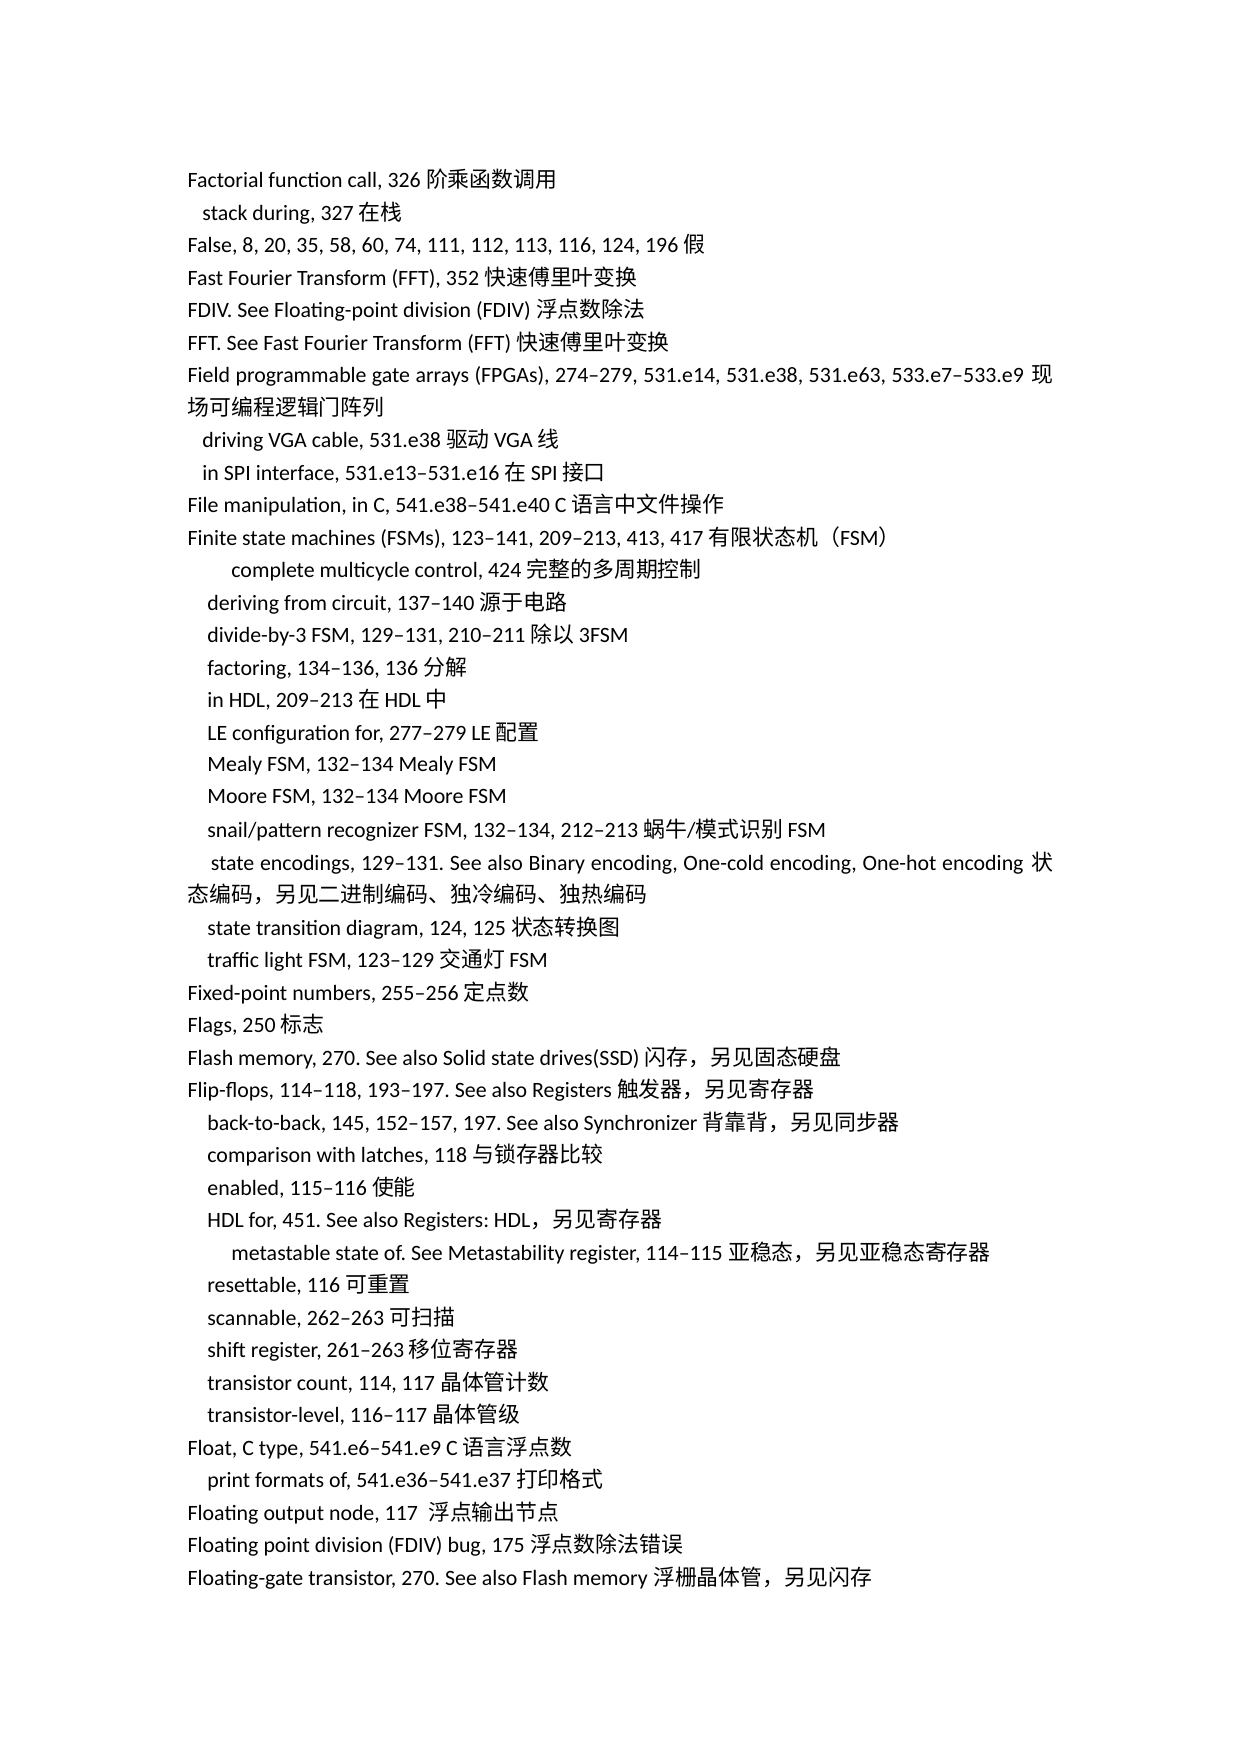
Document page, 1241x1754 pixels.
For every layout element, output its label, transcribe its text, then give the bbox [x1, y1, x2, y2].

text LE configuration for, 277–279 LE配置 [187, 714, 1053, 747]
text snail/pattern recognizer FSM, 132–134, 212–213 蜗牛/模式识别FSM [187, 812, 1053, 844]
text Field programmable gate arrays (FPGAs), 274–279, 531.e14, 531.e38, 531.e63, 533.e7–533.e9 现场可编程逻辑门阵列 [187, 357, 1053, 422]
text Moore FSM, 132–134 Moore FSM [187, 779, 1053, 812]
text comparison with latches, 118 与锁存器比较 [187, 1137, 1053, 1169]
text FDIV. See Floating-point division (FDIV) 浮点数除法 [187, 292, 1053, 324]
text transistor count, 114, 117 晶体管计数 [187, 1364, 1053, 1397]
text complete multicycle control, 424 完整的多周期控制 [187, 552, 1053, 584]
text False, 8, 20, 35, 58, 60, 74, 111, 112, 113, 116, 124, 196 假 [187, 227, 1053, 259]
text Flip-flops, 114–118, 193–197. See also Registers 触发器，另见寄存器 [187, 1072, 1053, 1104]
text traffic light FSM, 123–129 交通灯FSM [187, 942, 1053, 974]
text resettable, 116 可重置 [187, 1267, 1053, 1299]
text driving VGA cable, 531.e38 驱动VGA线 [187, 422, 1053, 454]
text HDL for, 451. See also Registers: HDL，另见寄存器 [187, 1202, 1053, 1234]
text Finite state machines (FSMs), 123–141, 209–213, 413, 417 有限状态机（FSM） [187, 519, 1053, 552]
text in HDL, 209–213 在HDL中 [187, 682, 1053, 714]
text scannable, 262–263 可扫描 [187, 1299, 1053, 1332]
text Fixed-point numbers, 255–256 定点数 [187, 974, 1053, 1007]
text FFT. See Fast Fourier Transform (FFT) 快速傅里叶变换 [187, 324, 1053, 357]
text in SPI interface, 531.e13–531.e16 在SPI接口 [187, 454, 1053, 487]
text state encodings, 129–131. See also Binary encoding, One-cold encoding, One-hot encoding 状态编码，另见二进制编码、独冷编码、独热编码 [187, 844, 1053, 909]
text Flags, 250 标志 [187, 1007, 1053, 1039]
text back-to-back, 145, 152–157, 197. See also Synchronizer 背靠背，另见同步器 [187, 1104, 1053, 1137]
text Factorial function call, 326 阶乘函数调用 [187, 162, 1053, 194]
text metastable state of. See Metastability register, 114–115 亚稳态，另见亚稳态寄存器 [187, 1234, 1053, 1267]
text factoring, 134–136, 136 分解 [187, 649, 1053, 682]
text state transition diagram, 124, 125 状态转换图 [187, 909, 1053, 942]
text Floating-gate transistor, 270. See also Flash memory 浮栅晶体管，另见闪存 [187, 1559, 1053, 1592]
text divide-by-3 FSM, 129–131, 210–211 除以3FSM [187, 617, 1053, 649]
text shift register, 261–263移位寄存器 [187, 1332, 1053, 1364]
text File manipulation, in C, 541.e38–541.e40 C语言中文件操作 [187, 487, 1053, 519]
text Float, C type, 541.e6–541.e9 C语言浮点数 [187, 1429, 1053, 1462]
text enabled, 115–116 使能 [187, 1169, 1053, 1202]
text transistor-level, 116–117 晶体管级 [187, 1397, 1053, 1429]
text Floating output node, 117 浮点输出节点 [187, 1494, 1053, 1527]
text Mealy FSM, 132–134 Mealy FSM [187, 747, 1053, 779]
text stack during, 327 在栈 [187, 194, 1053, 227]
text Flash memory, 270. See also Solid state drives(SSD) 闪存，另见固态硬盘 [187, 1039, 1053, 1072]
text print formats of, 541.e36–541.e37 打印格式 [187, 1462, 1053, 1494]
text Fast Fourier Transform (FFT), 352 快速傅里叶变换 [187, 259, 1053, 292]
text deriving from circuit, 137–140 源于电路 [187, 584, 1053, 617]
text Floating point division (FDIV) bug, 175 浮点数除法错误 [187, 1527, 1053, 1559]
